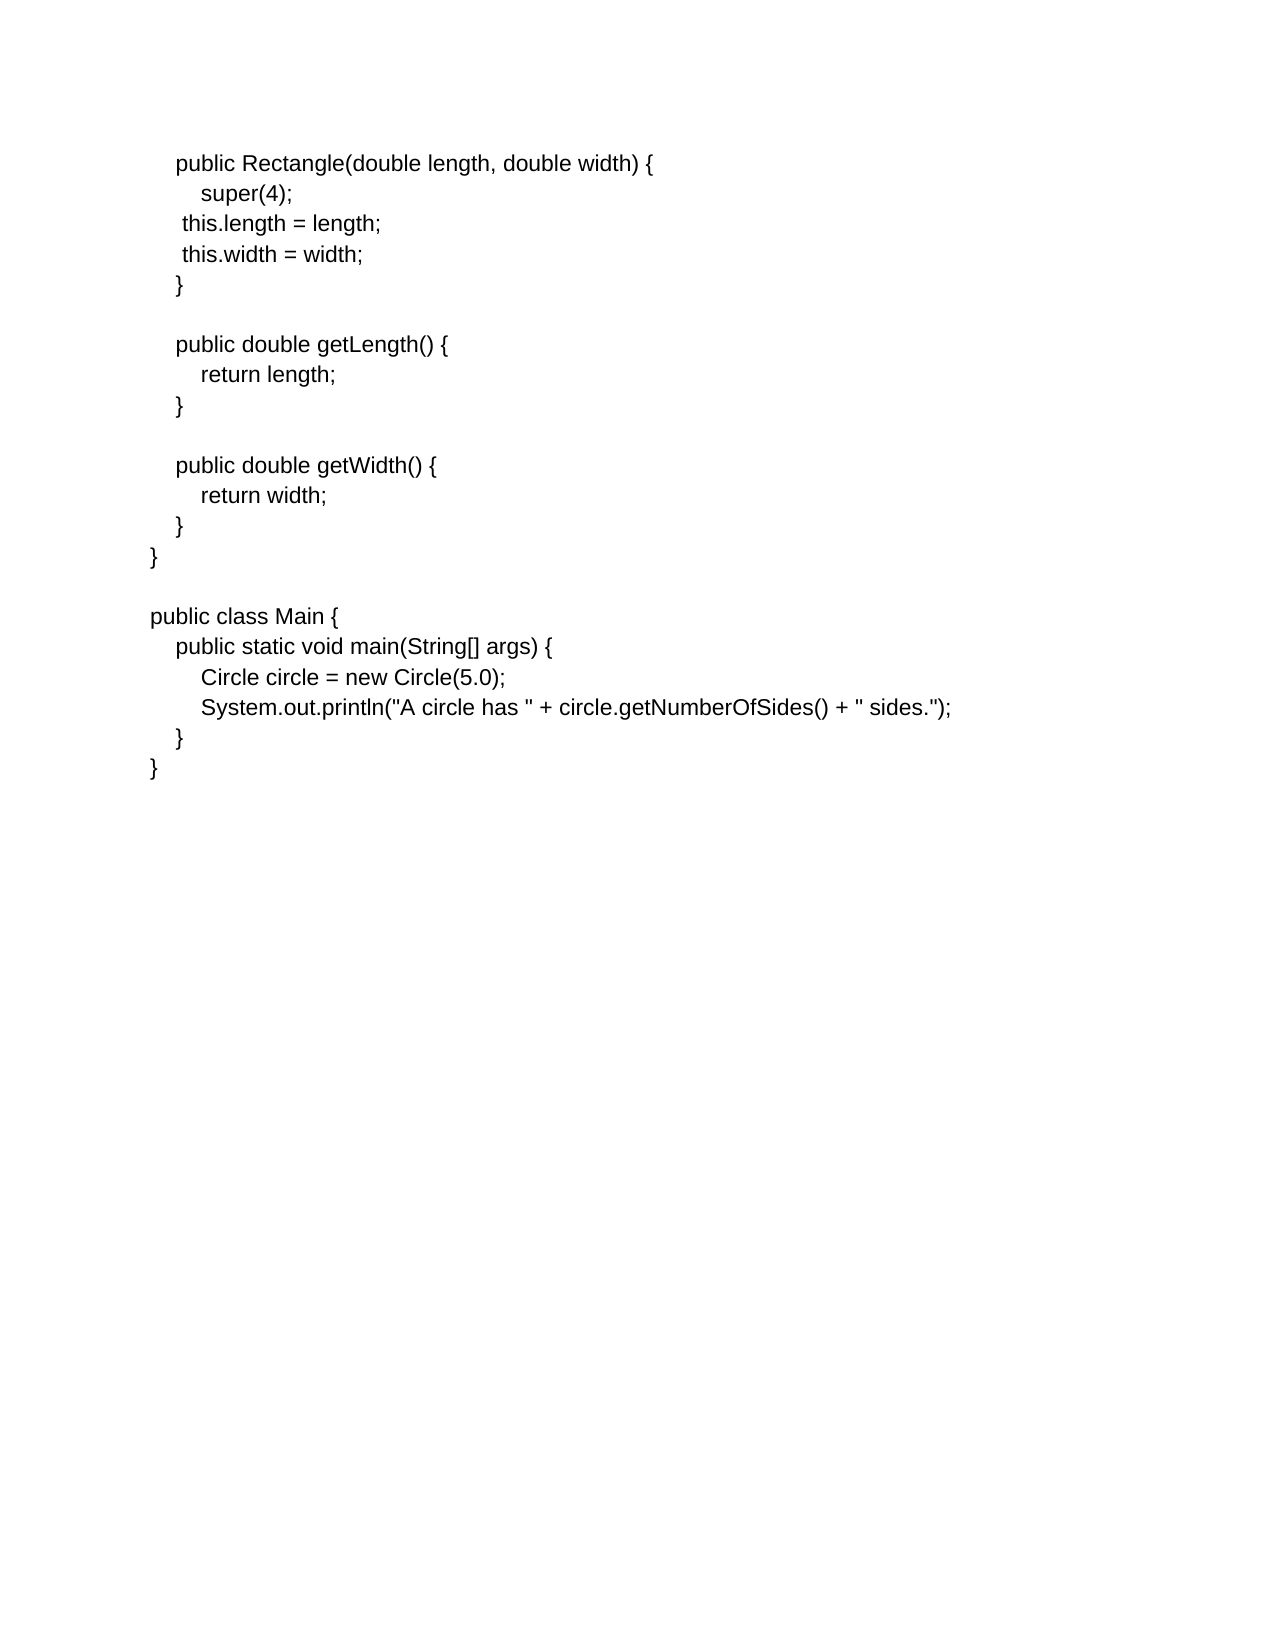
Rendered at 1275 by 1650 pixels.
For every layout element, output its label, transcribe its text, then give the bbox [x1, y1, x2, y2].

text } [150, 754, 1125, 781]
text } [150, 271, 1125, 297]
text public double getWidth() { [150, 452, 1125, 478]
text System.out.println("A circle has " + circle.getNumberOfSides() + " sides."); [150, 694, 1125, 720]
text this.length = length; [150, 210, 1125, 237]
text super(4); [150, 180, 1125, 207]
text public static void main(String[] args) { [150, 633, 1125, 660]
text public Rectangle(double length, double width) { [150, 150, 1125, 176]
text Circle circle = new Circle(5.0); [150, 663, 1125, 690]
text public class Main { [150, 603, 1125, 629]
text return width; [150, 482, 1125, 509]
text } [150, 512, 1125, 539]
text public double getLength() { [150, 331, 1125, 358]
text } [150, 543, 1125, 569]
text } [150, 392, 1125, 418]
text return length; [150, 361, 1125, 388]
text this.width = width; [150, 241, 1125, 267]
text } [150, 724, 1125, 750]
